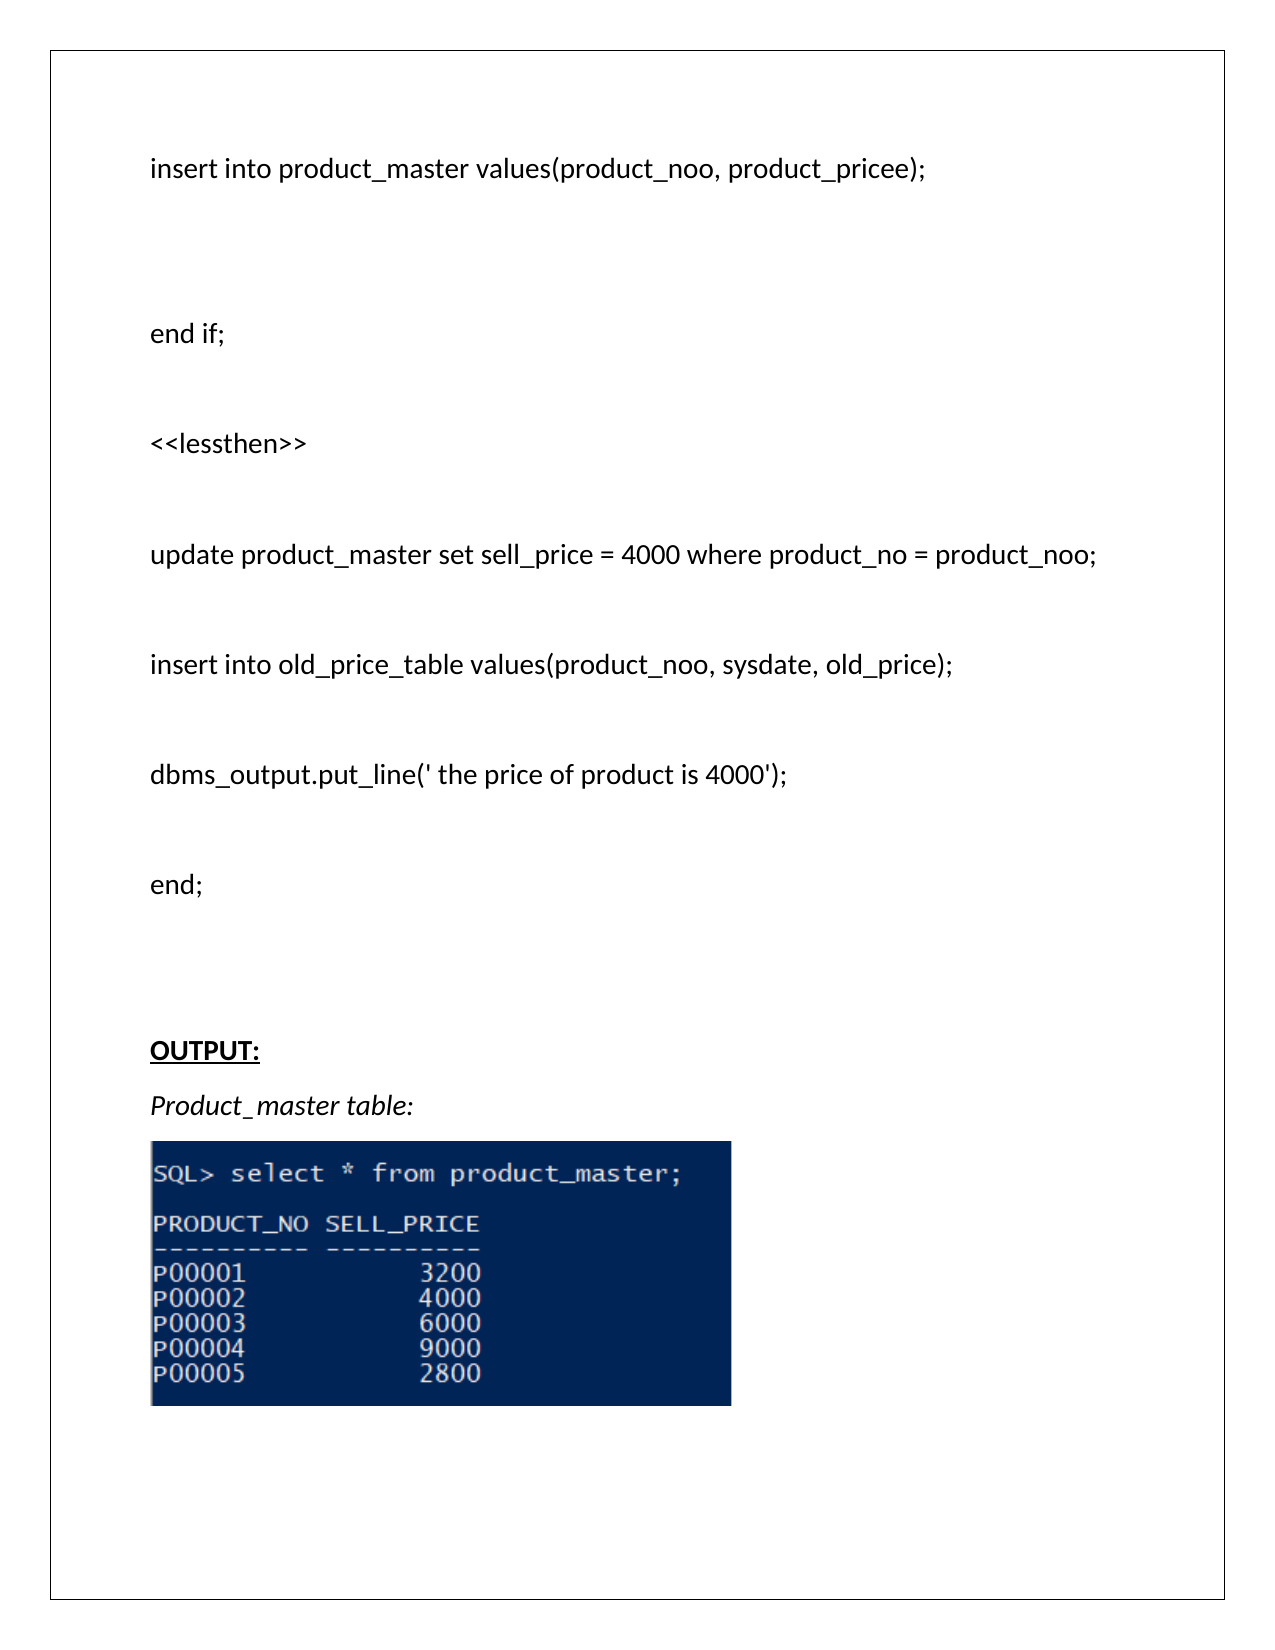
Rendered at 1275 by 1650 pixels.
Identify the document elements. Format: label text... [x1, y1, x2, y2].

text dbms_output.put_line(' the price of product is 4000'); [150, 756, 1125, 792]
picture [150, 1141, 732, 1406]
text insert into product_master values(product_noo, product_pricee); [150, 150, 1125, 186]
text <<lessthen>> [150, 426, 1125, 461]
text update product_master set sell_price = 4000 where product_no = product_noo; [150, 536, 1125, 571]
text insert into old_price_table values(product_noo, sysdate, old_price); [150, 646, 1125, 682]
text Product_master table: [150, 1087, 1125, 1122]
text end; [150, 866, 1125, 902]
text OUTPUT: [150, 1032, 1125, 1067]
text end if; [150, 315, 1125, 351]
